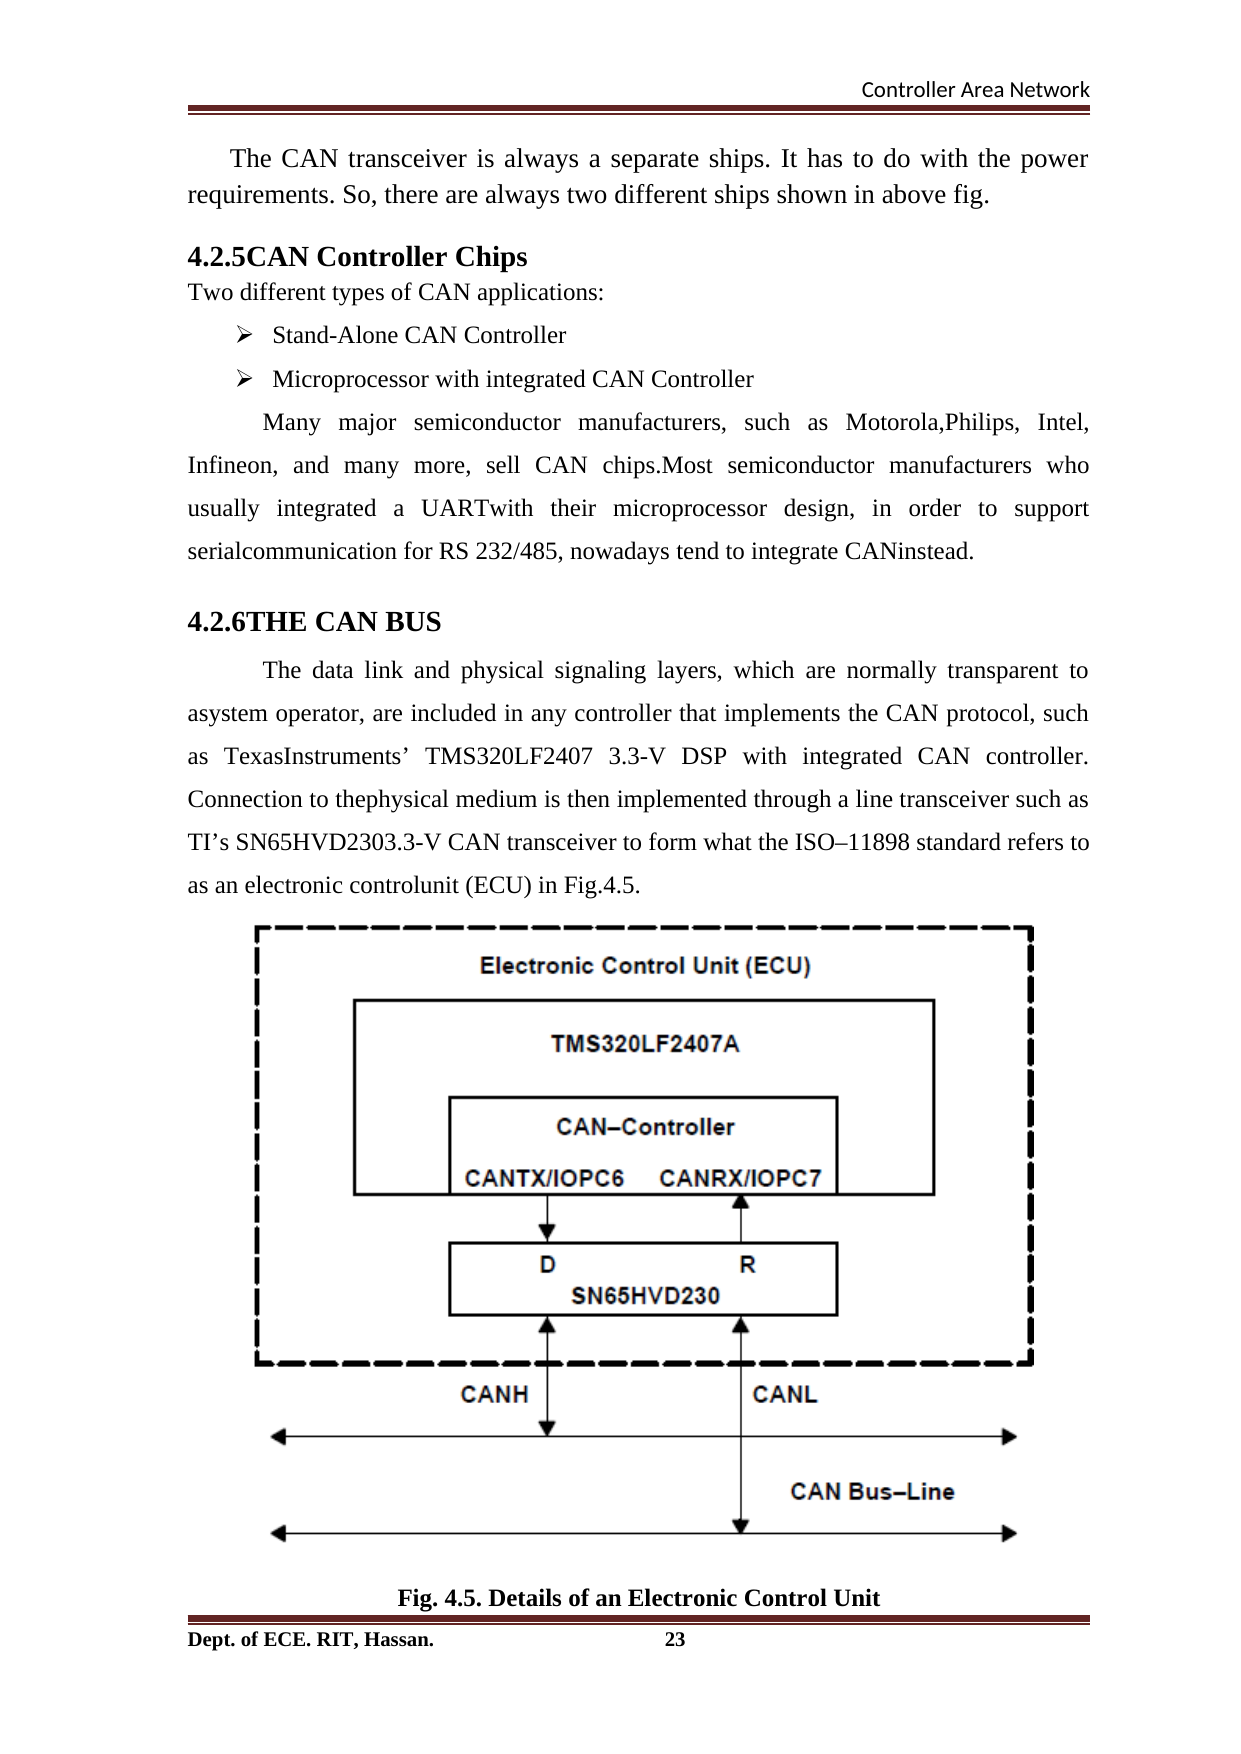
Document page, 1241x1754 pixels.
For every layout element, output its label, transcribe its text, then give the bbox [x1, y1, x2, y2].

text 4.2.5CAN Controller Chips [187, 239, 1090, 272]
text The data link and physical signaling layers, which are normally transparent to asystem operator, are included in any controller that implements the CAN protocol, such as TexasInstruments’ TMS320LF2407 3.3-V DSP with integrated CAN controller. Connection to thephysical medium is then implemented through a line transceiver such as TI’s SN65HVD2303.3-V CAN transceiver to form what the ISO–11898 standard refers to as an electronic controlunit (ECU) in Fig.4.5. [187, 655, 1090, 899]
text Two different types of CAN applications: [187, 277, 1090, 306]
text 4.2.6THE CAN BUS [187, 604, 1090, 638]
list Microprocessor with integrated CAN Controller [234, 364, 1090, 392]
list Stand-Alone CAN Controller [234, 321, 1090, 349]
text The CAN transceiver is always a separate ships. It has to do with the power requirements. So, there are always two different ships shown in above fig. [187, 142, 1090, 209]
text Many major semiconductor manufacturers, such as Motorola,Philips, Intel, Infineon, and many more, sell CAN chips.Most semiconductor manufacturers who usually integrated a UARTwith their microprocessor design, in order to support serialcommunication for RS 232/485, nowadays tend to integrate CANinstead. [187, 407, 1090, 565]
text Fig. 4.5. Details of an Electronic Control Unit [187, 1583, 1090, 1611]
picture [244, 913, 1034, 1558]
